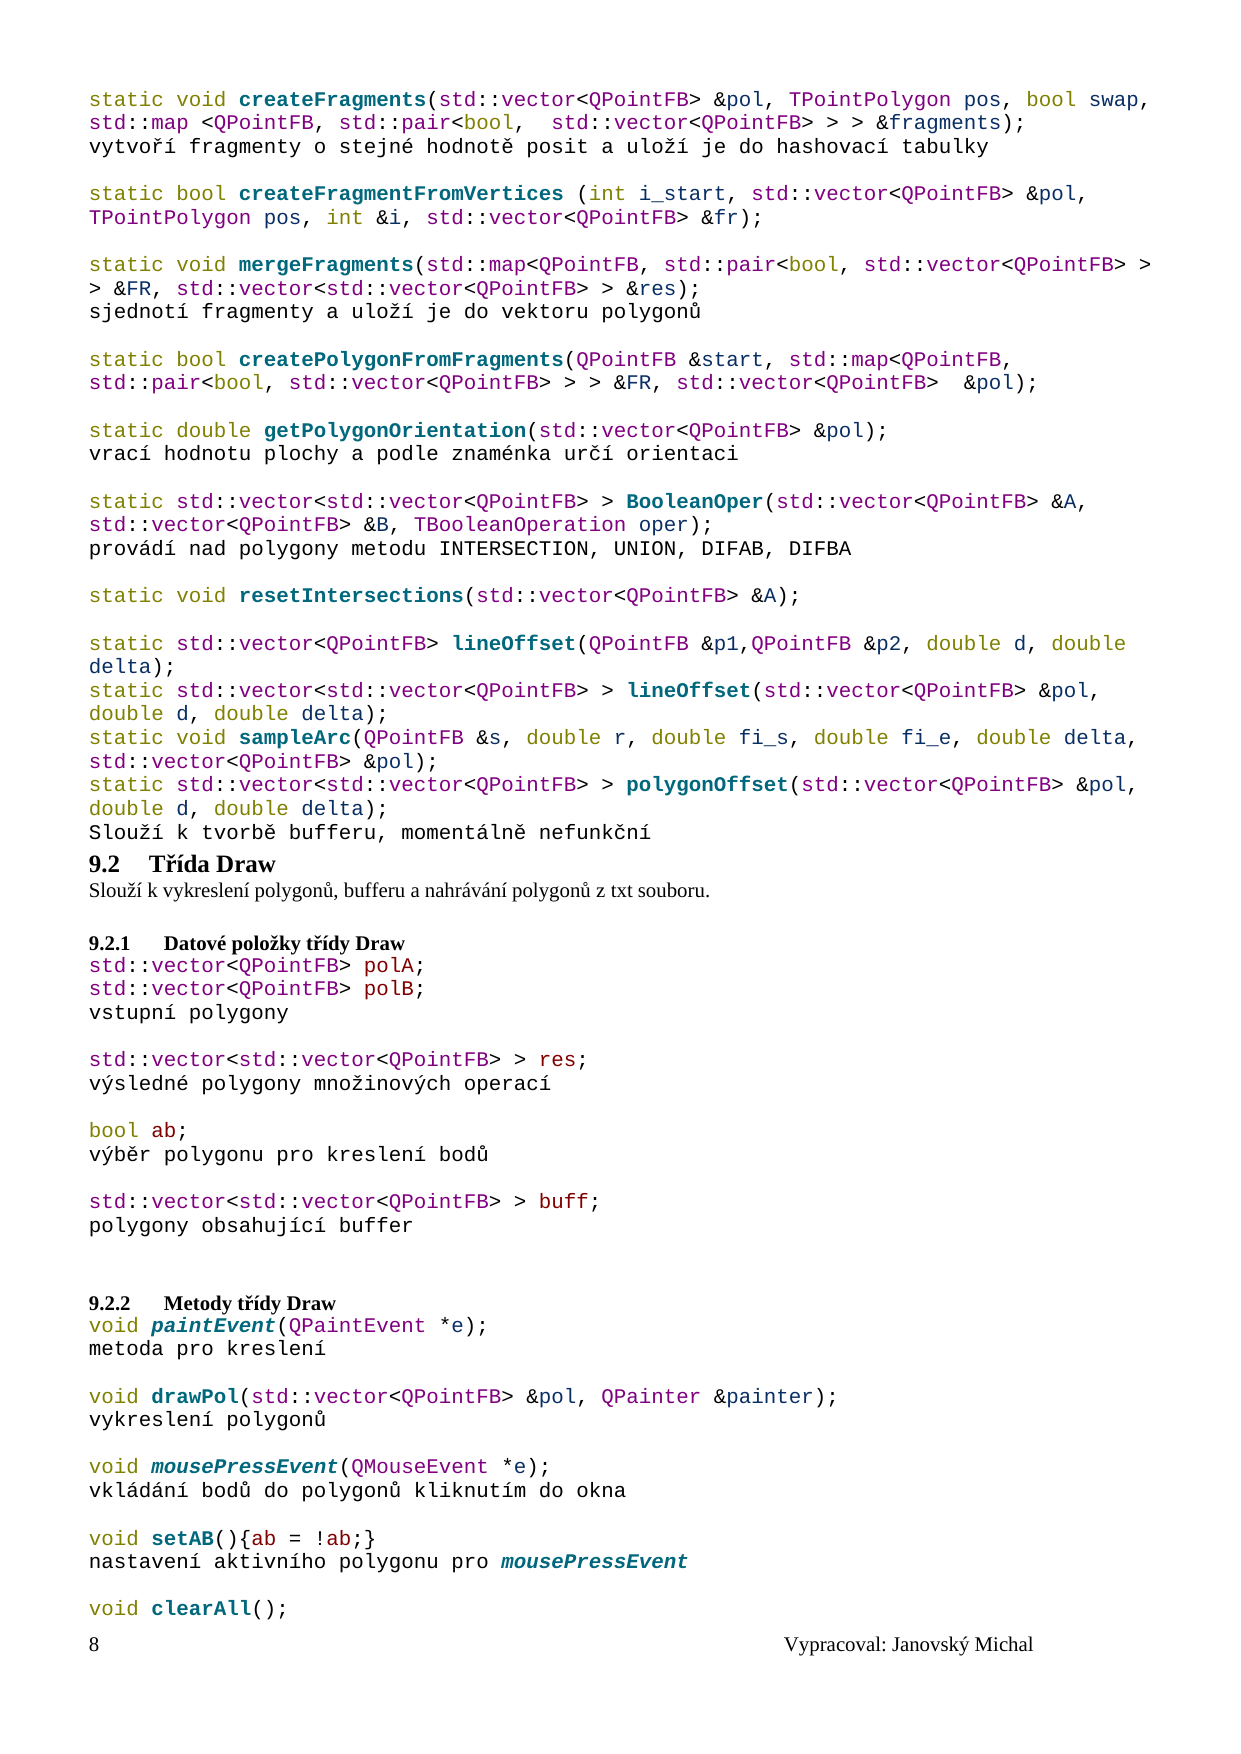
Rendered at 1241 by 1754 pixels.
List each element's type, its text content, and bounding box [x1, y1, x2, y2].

text Slouží k vykreslení polygonů, bufferu a nahrávání polygonů z txt souboru. [89, 878, 1152, 902]
text void mousePressEvent(QMouseEvent *e); [89, 1457, 1152, 1480]
text výběr polygonu pro kreslení bodů [89, 1144, 1152, 1167]
text sjednotí fragmenty a uloží je do vektoru polygonů [89, 301, 1152, 325]
subtitle Třída Draw [89, 849, 1152, 878]
text static void sampleArc(QPointFB &s, double r, double fi_s, double fi_e, double delta, std::vector<QPointFB> &pol); [89, 727, 1152, 774]
text nastavení aktivního polygonu pro mousePressEvent [89, 1551, 1152, 1575]
text static void mergeFragments(std::map<QPointFB, std::pair<bool, std::vector<QPointFB> > > &FR, std::vector<std::vector<QPointFB> > &res); [89, 254, 1152, 301]
text std::vector<QPointFB> polB; [89, 978, 1152, 1002]
text provádí nad polygony metodu INTERSECTION, UNION, DIFAB, DIFBA [89, 538, 1152, 562]
text void setAB(){ab = !ab;} [89, 1527, 1152, 1551]
text static std::vector<std::vector<QPointFB> > polygonOffset(std::vector<QPointFB> &pol, double d, double delta); [89, 774, 1152, 822]
text static void resetIntersections(std::vector<QPointFB> &A); [89, 585, 1152, 609]
text výsledné polygony množinových operací [89, 1073, 1152, 1096]
text static std::vector<QPointFB> lineOffset(QPointFB &p1,QPointFB &p2, double d, double delta); [89, 632, 1152, 680]
text vkládání bodů do polygonů kliknutím do okna [89, 1480, 1152, 1504]
text vrací hodnotu plochy a podle znaménka určí orientaci [89, 443, 1152, 467]
text vstupní polygony [89, 1002, 1152, 1026]
text static bool createPolygonFromFragments(QPointFB &start, std::map<QPointFB, std::pair<bool, std::vector<QPointFB> > > &FR, std::vector<QPointFB> &pol); [89, 349, 1152, 396]
text static std::vector<std::vector<QPointFB> > lineOffset(std::vector<QPointFB> &pol, double d, double delta); [89, 680, 1152, 727]
subtitle Datové položky třídy Draw [89, 931, 1152, 954]
text std::vector<QPointFB> polA; [89, 954, 1152, 978]
text polygony obsahující buffer [89, 1215, 1152, 1238]
text bool ab; [89, 1120, 1152, 1144]
text static double getPolygonOrientation(std::vector<QPointFB> &pol); [89, 420, 1152, 443]
subtitle Metody třídy Draw [89, 1291, 1152, 1315]
text void paintEvent(QPaintEvent *e); [89, 1315, 1152, 1338]
text std::vector<std::vector<QPointFB> > res; [89, 1049, 1152, 1073]
text metoda pro kreslení [89, 1338, 1152, 1362]
text vykreslení polygonů [89, 1409, 1152, 1433]
text static bool createFragmentFromVertices (int i_start, std::vector<QPointFB> &pol, TPointPolygon pos, int &i, std::vector<QPointFB> &fr); [89, 183, 1152, 231]
text static std::vector<std::vector<QPointFB> > BooleanOper(std::vector<QPointFB> &A, std::vector<QPointFB> &B, TBooleanOperation oper); [89, 491, 1152, 538]
text vytvoří fragmenty o stejné hodnotě posit a uloží je do hashovací tabulky [89, 136, 1152, 159]
text void clearAll(); [89, 1598, 1152, 1622]
text Slouží k tvorbě bufferu, momentálně nefunkční [89, 822, 1152, 845]
text std::vector<std::vector<QPointFB> > buff; [89, 1191, 1152, 1215]
text void drawPol(std::vector<QPointFB> &pol, QPainter &painter); [89, 1386, 1152, 1409]
